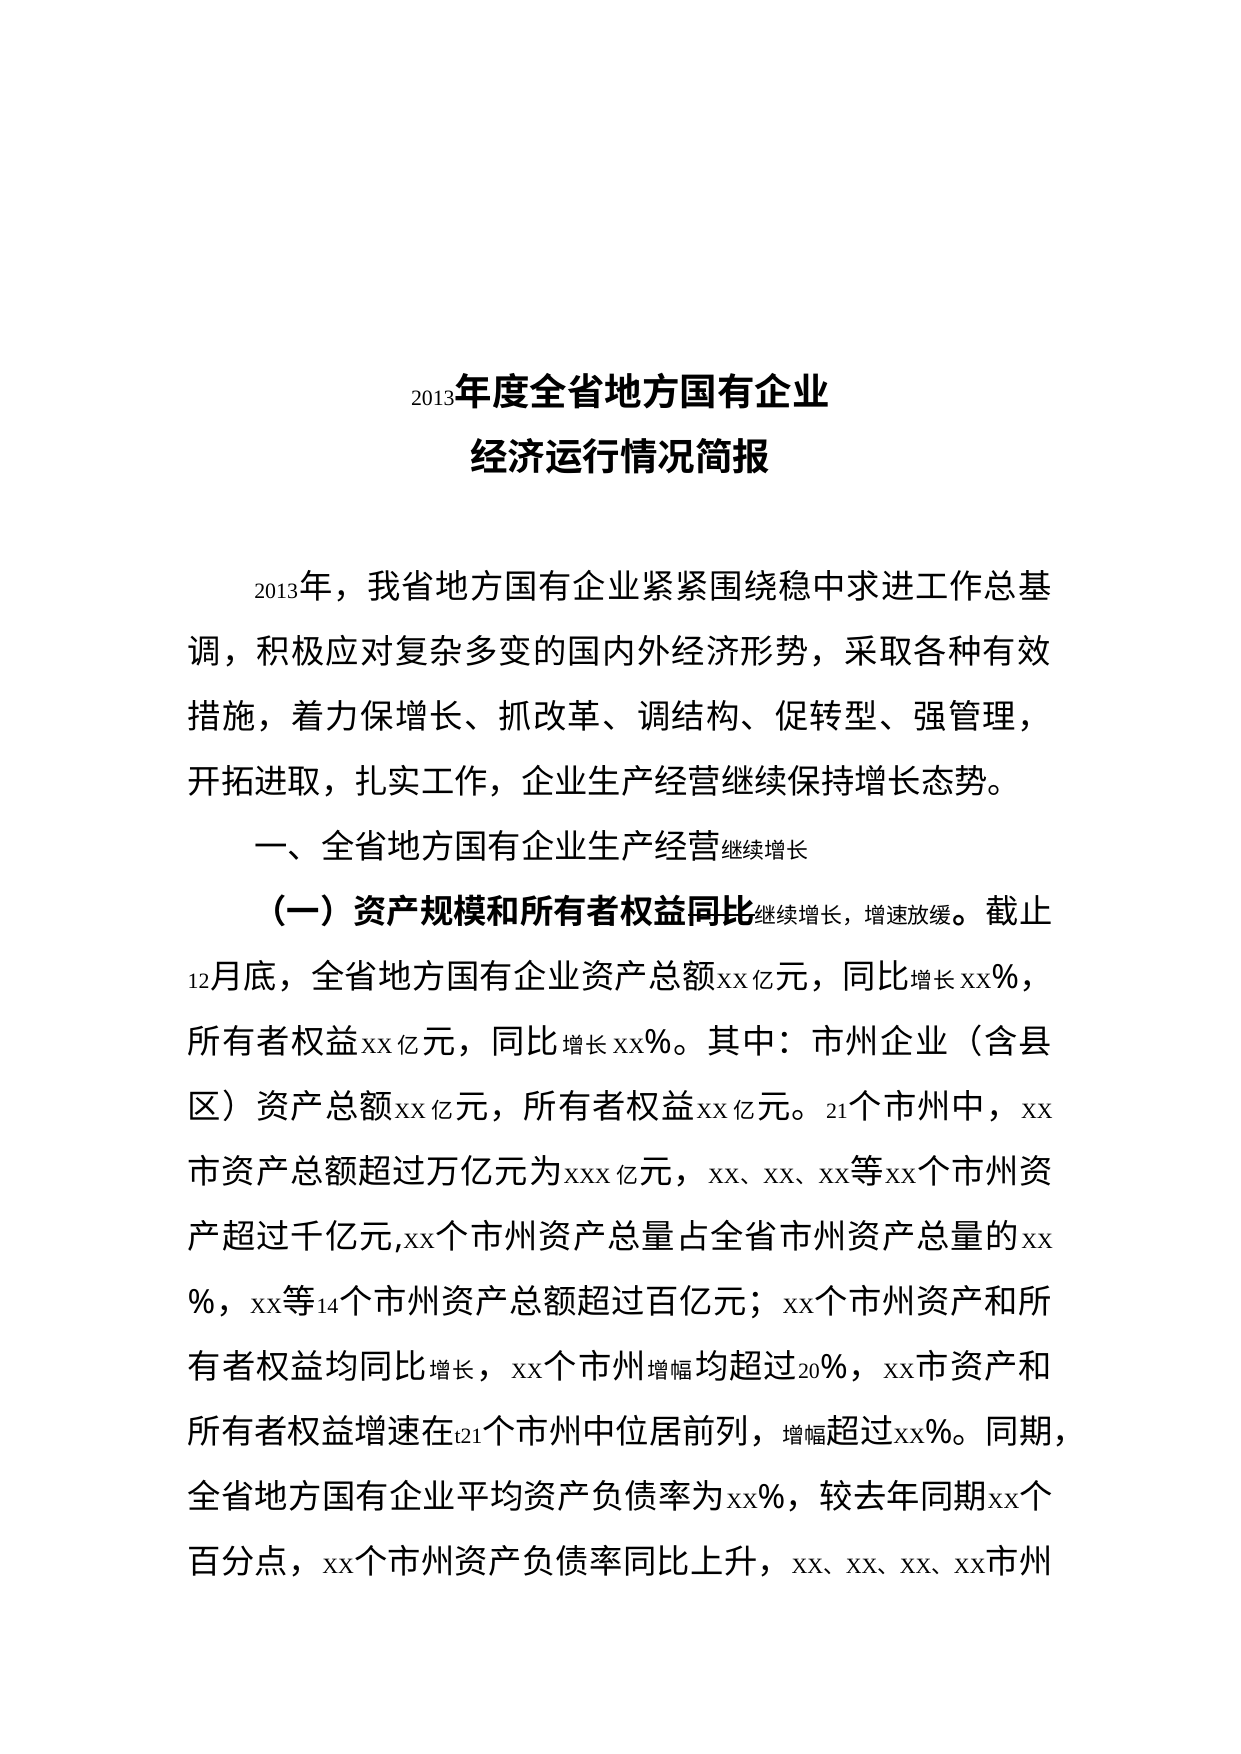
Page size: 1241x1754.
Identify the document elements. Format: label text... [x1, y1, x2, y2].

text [187, 877, 1053, 1592]
text 一、全省地方国有企业生产经营 [187, 812, 1053, 877]
text 年，我省地方国有企业紧紧围绕稳中求进工作总基调，积极应对复杂多变的国内外经济形势，采取各种有效措施，着力保增长、抓改革、调结构、促转型、强管理，开拓进取，扎实工作，企业生产经营继续保持增长态势。 [187, 552, 1053, 812]
text 经济运行情况简报 [187, 422, 1053, 487]
text 年度全省地方国有企业 [187, 357, 1053, 422]
